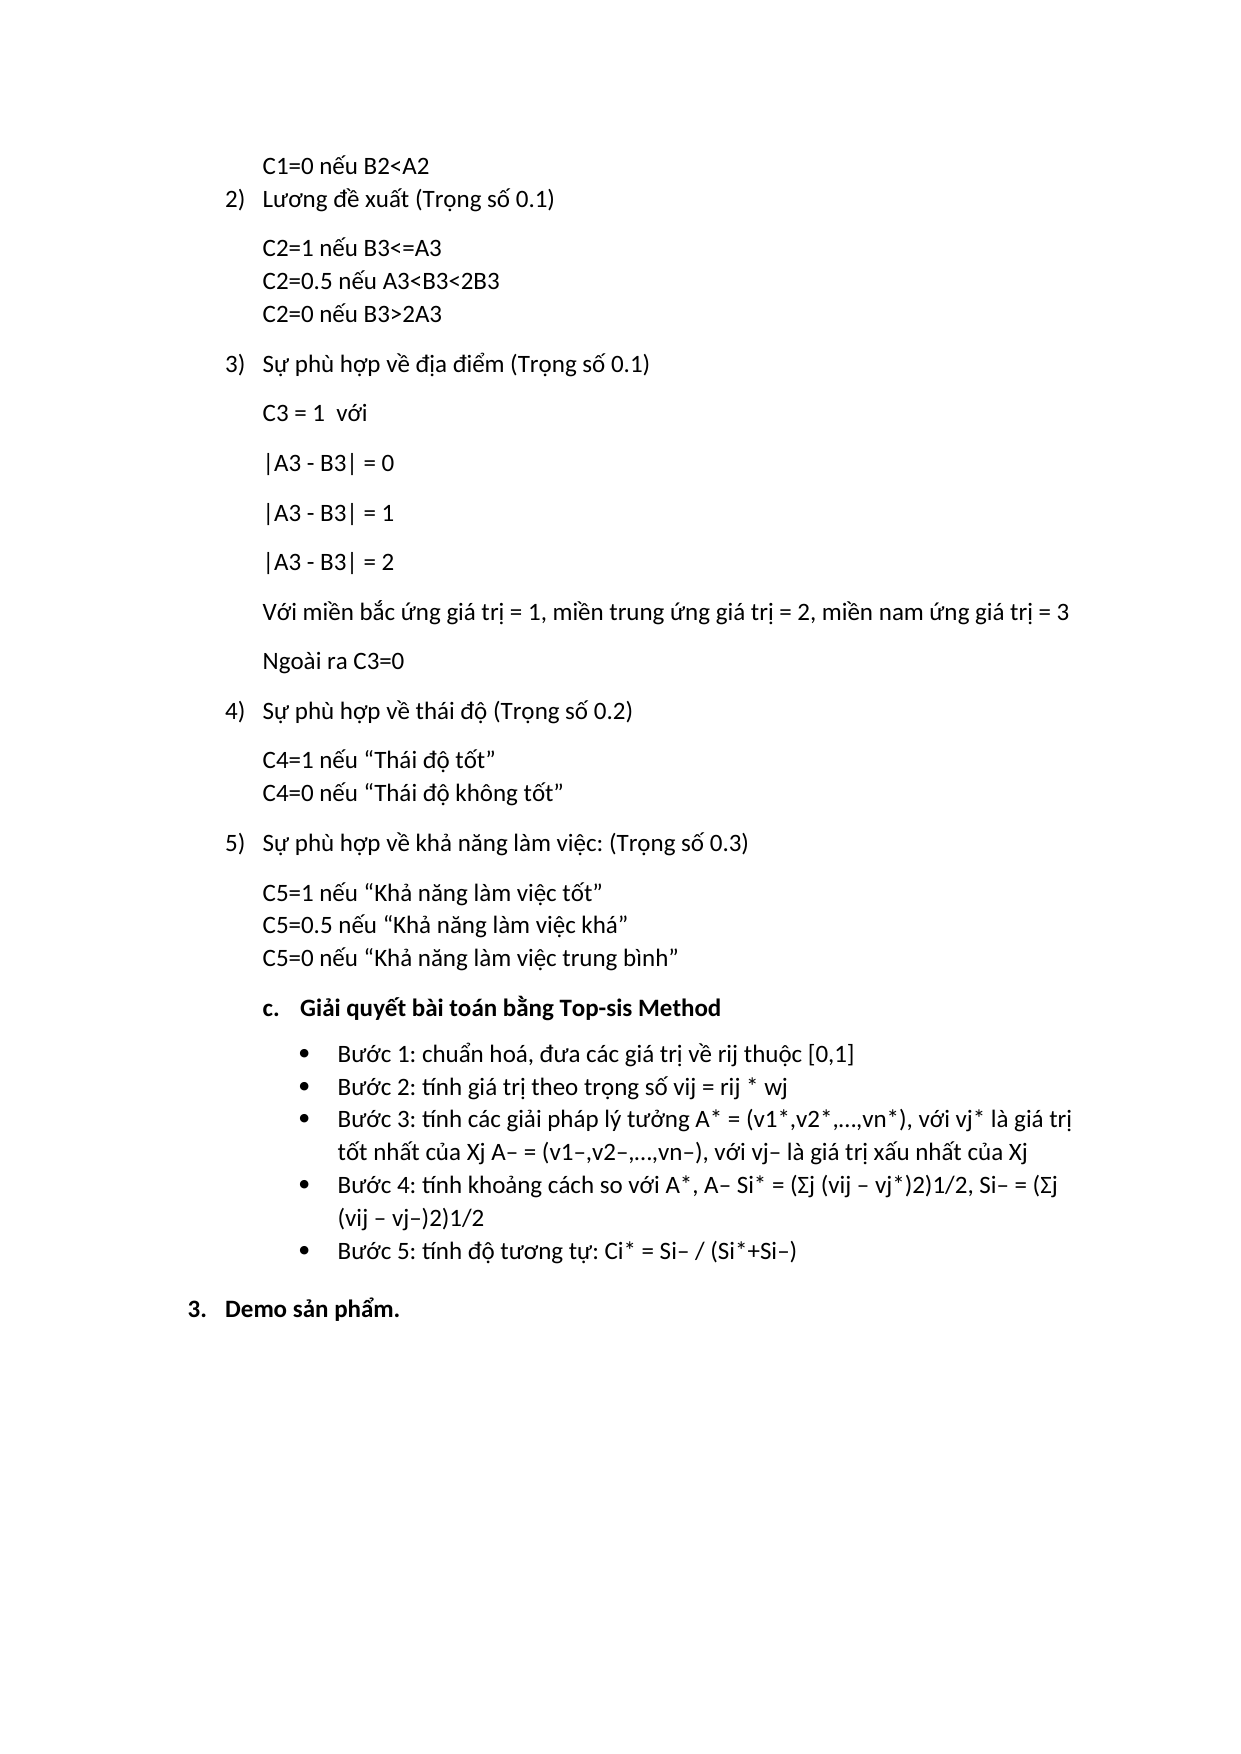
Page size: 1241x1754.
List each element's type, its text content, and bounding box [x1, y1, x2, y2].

list Sự phù hợp về khả năng làm việc: (Trọng số 0.3) [225, 827, 1090, 858]
list Giải quyết bài toán bằng Top-sis Method [262, 992, 1090, 1023]
text |A3 - B3| = 1 [262, 497, 1090, 527]
list C1=0 nếu B2<A2 [262, 150, 1090, 181]
list Bước 2: tính giá trị theo trọng số vij = rij * wj [300, 1071, 1090, 1101]
list Bước 1: chuẩn hoá, đưa các giá trị về rij thuộc [0,1] [300, 1038, 1090, 1068]
text C3 = 1 với [262, 397, 1090, 428]
list Sự phù hợp về địa điểm (Trọng số 0.1) [225, 348, 1090, 378]
list Lương đề xuất (Trọng số 0.1) [225, 183, 1090, 213]
text C4=1 nếu “Thái độ tốt” C4=0 nếu “Thái độ không tốt” [262, 744, 1090, 808]
list Bước 3: tính các giải pháp lý tưởng A* = (v1*,v2*,…,vn*), với vj* là giá trị tốt nhất của Xj A– = (v1–,v2–,…,vn–), với vj– là giá trị xấu nhất của Xj [300, 1104, 1090, 1167]
list Bước 5: tính độ tương tự: Ci* = Si– / (Si*+Si–) [300, 1235, 1090, 1266]
text Ngoài ra C3=0 [262, 645, 1090, 676]
list Sự phù hợp về thái độ (Trọng số 0.2) [225, 695, 1090, 726]
text |A3 - B3| = 2 [262, 546, 1090, 577]
text C2=1 nếu B3<=A3 C2=0.5 nếu A3<B3<2B3 C2=0 nếu B3>2A3 [262, 232, 1090, 329]
text Với miền bắc ứng giá trị = 1, miền trung ứng giá trị = 2, miền nam ứng giá trị = 3 [262, 596, 1090, 626]
text |A3 - B3| = 0 [262, 447, 1090, 478]
text C5=1 nếu “Khả năng làm việc tốt” C5=0.5 nếu “Khả năng làm việc khá” C5=0 nếu “Khả năng làm việc trung bình” [262, 877, 1090, 973]
subtitle Demo sản phẩm. [187, 1293, 1090, 1324]
list Bước 4: tính khoảng cách so với A*, A– Si* = (Σj (vij – vj*)2)1/2, Si– = (Σj (vij – vj–)2)1/2 [300, 1169, 1090, 1233]
